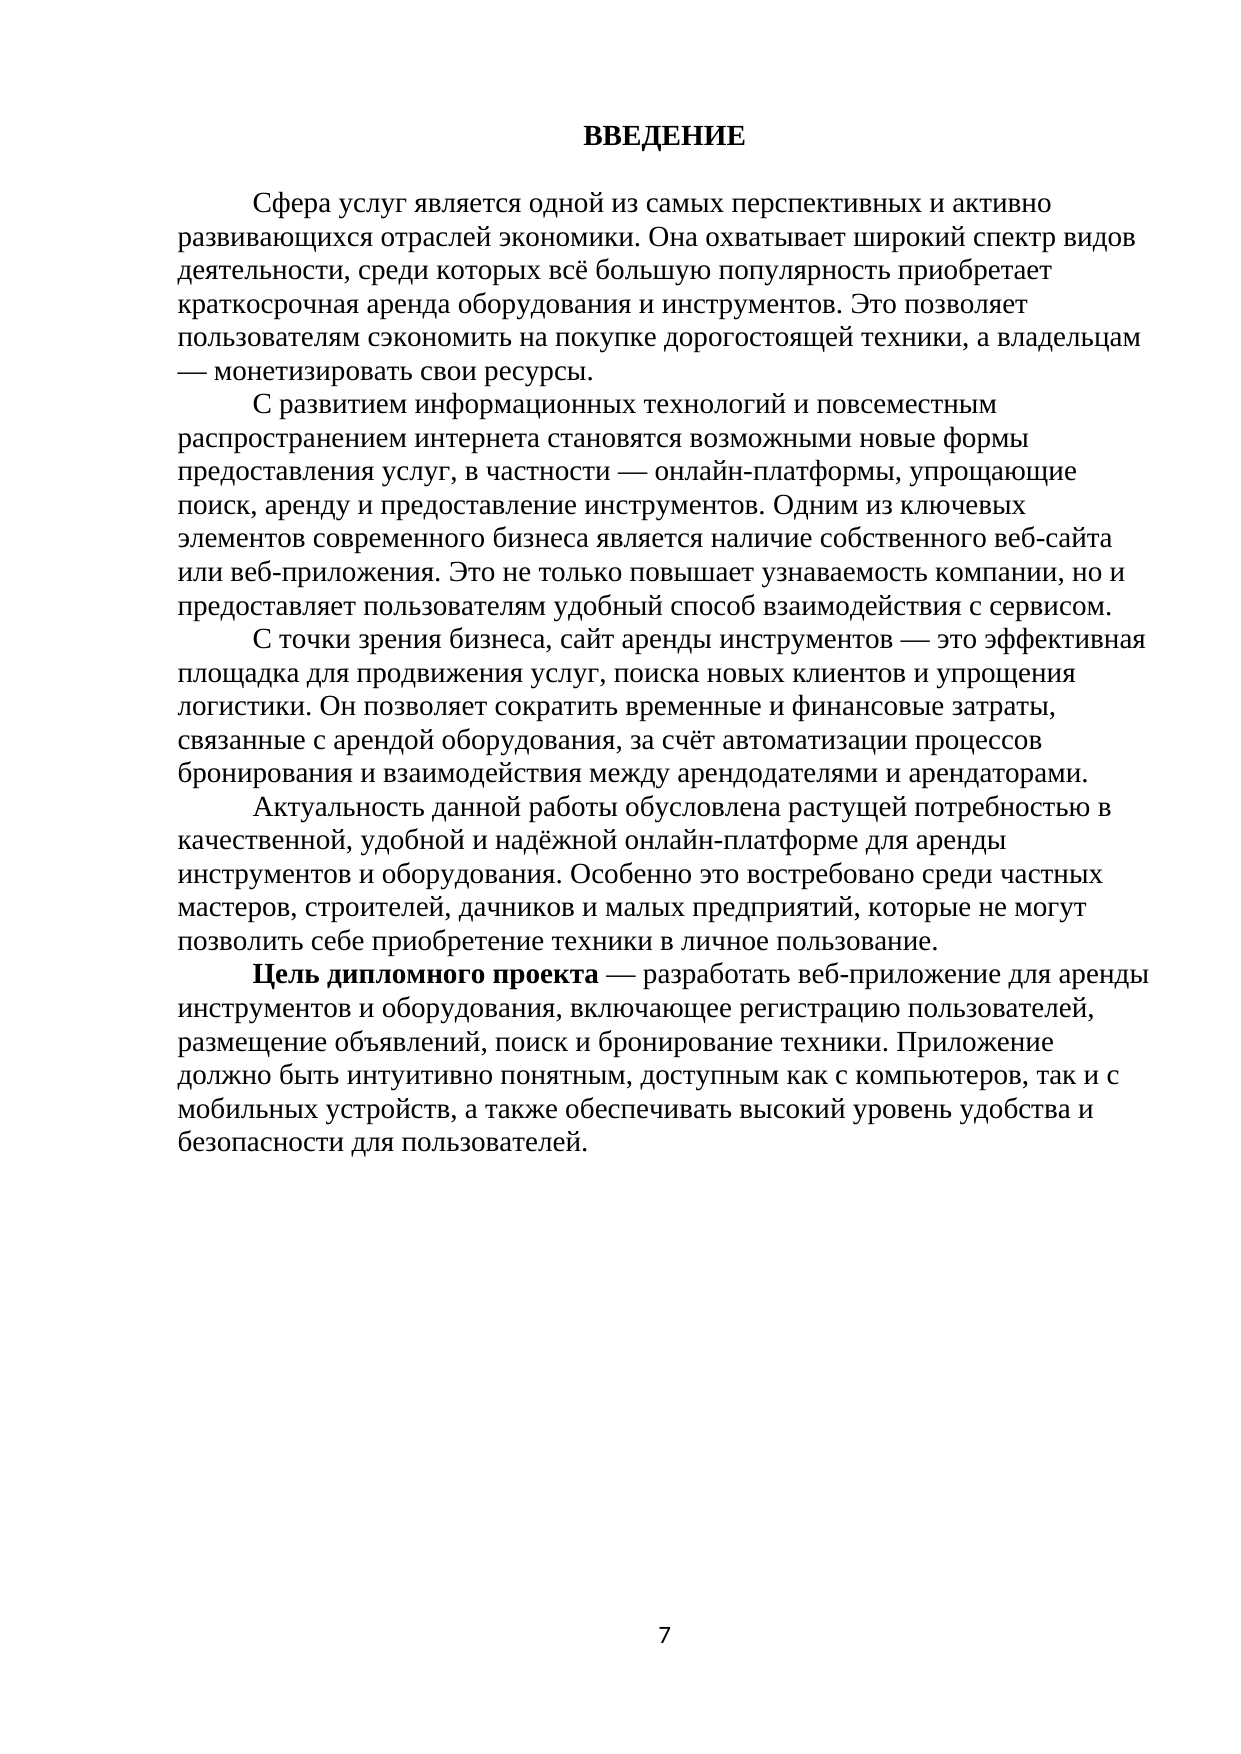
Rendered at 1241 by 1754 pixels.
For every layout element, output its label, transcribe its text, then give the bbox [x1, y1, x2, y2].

text Актуальность данной работы обусловлена растущей потребностью в качественной, удобной и надёжной онлайн-платформе для аренды инструментов и оборудования. Особенно это востребовано среди частных мастеров, строителей, дачников и малых предприятий, которые не могут позволить себе приобретение техники в личное пользование. [177, 789, 1152, 957]
text С точки зрения бизнеса, сайт аренды инструментов — это эффективная площадка для продвижения услуг, поиска новых клиентов и упрощения логистики. Он позволяет сократить временные и финансовые затраты, связанные с арендой оборудования, за счёт автоматизации процессов бронирования и взаимодействия между арендодателями и арендаторами. [177, 621, 1152, 789]
text Сфера услуг является одной из самых перспективных и активно развивающихся отраслей экономики. Она охватывает широкий спектр видов деятельности, среди которых всё большую популярность приобретает краткосрочная аренда оборудования и инструментов. Это позволяет пользователям сэкономить на покупке дорогостоящей техники, а владельцам — монетизировать свои ресурсы. [177, 185, 1152, 386]
text С развитием информационных технологий и повсеместным распространением интернета становятся возможными новые формы предоставления услуг, в частности — онлайн-платформы, упрощающие поиск, аренду и предоставление инструментов. Одним из ключевых элементов современного бизнеса является наличие собственного веб-сайта или веб-приложения. Это не только повышает узнаваемость компании, но и предоставляет пользователям удобный способ взаимодействия с сервисом. [177, 386, 1152, 621]
text ВВЕДЕНИЕ [177, 118, 1152, 152]
text Цель дипломного проекта — разработать веб-приложение для аренды инструментов и оборудования, включающее регистрацию пользователей, размещение объявлений, поиск и бронирование техники. Приложение должно быть интуитивно понятным, доступным как с компьютеров, так и с мобильных устройств, а также обеспечивать высокий уровень удобства и безопасности для пользователей. [177, 957, 1152, 1158]
